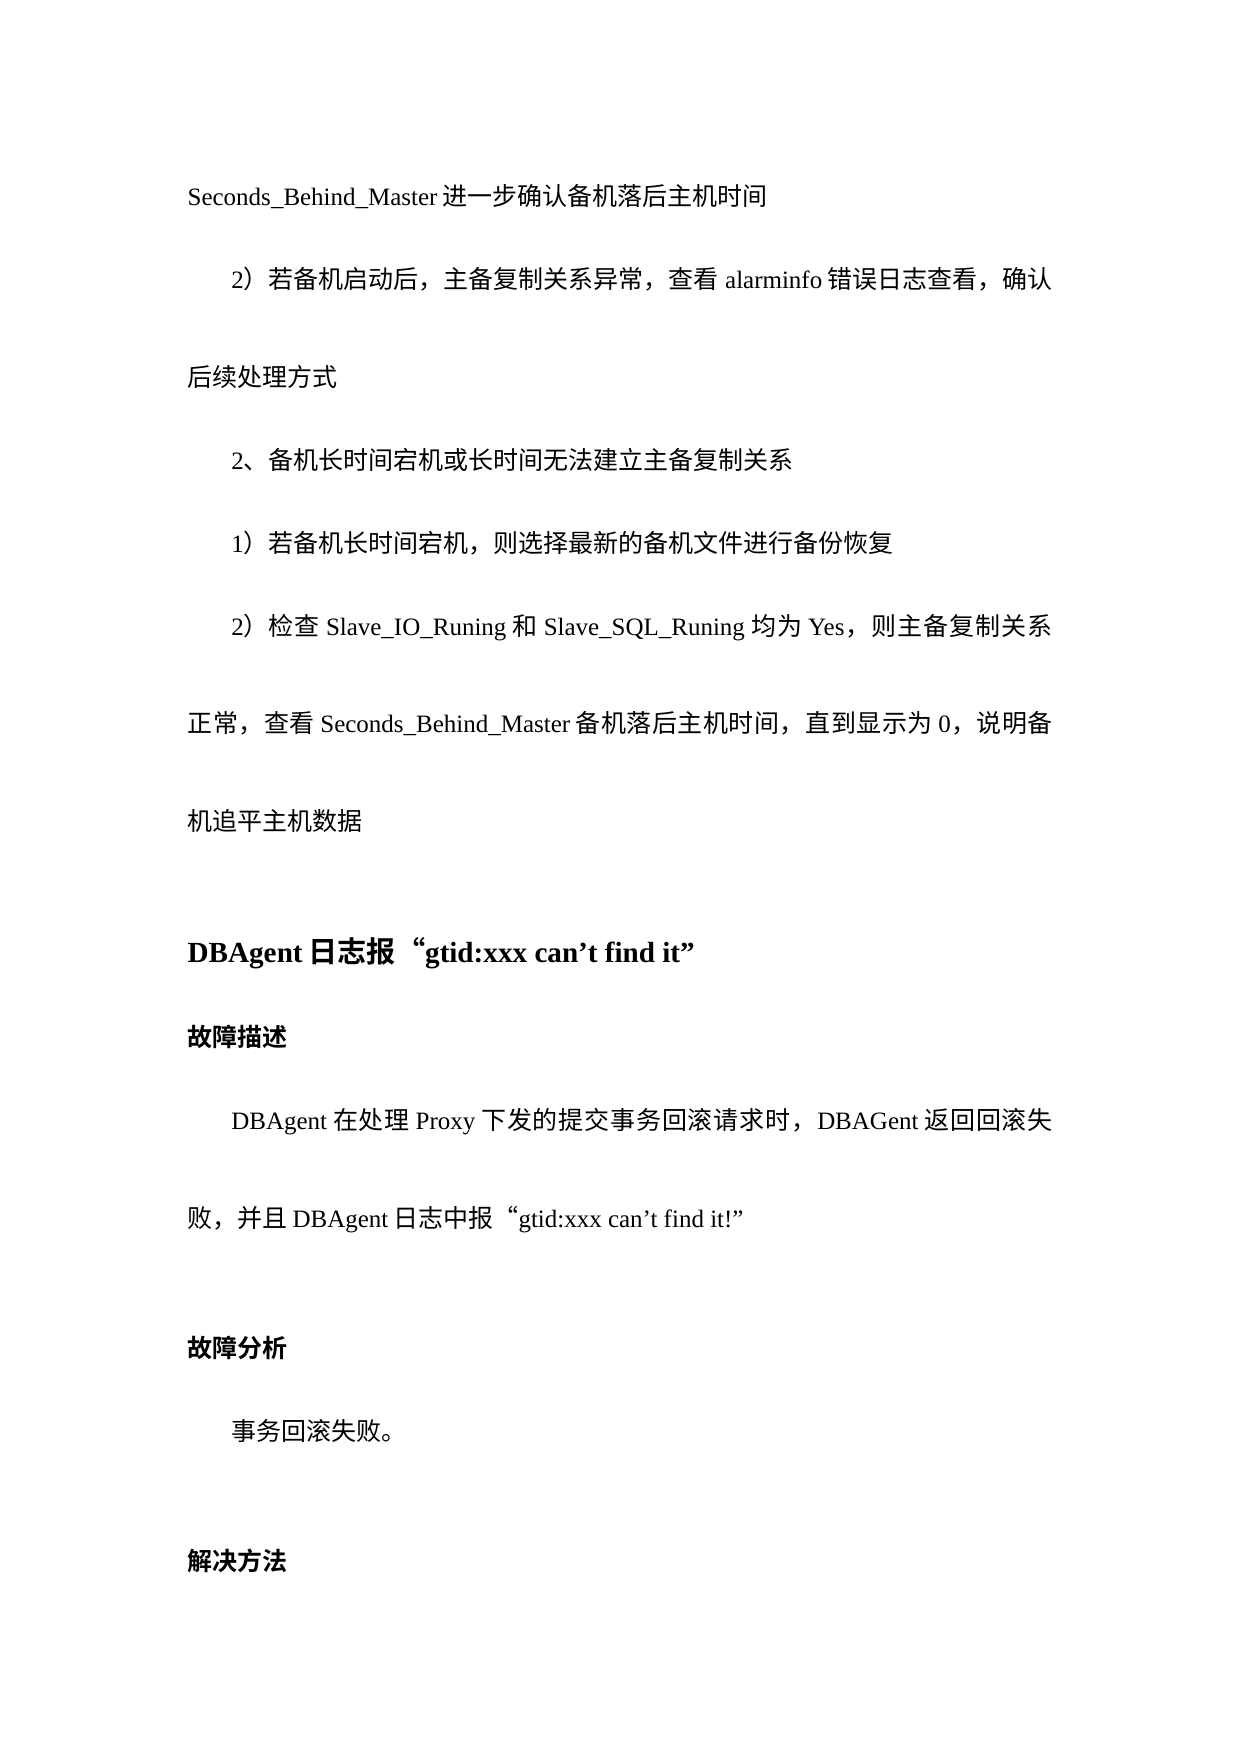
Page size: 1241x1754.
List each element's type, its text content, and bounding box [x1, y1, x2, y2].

text DBAgent在处理Proxy下发的提交事务回滚请求时，DBAGent返回回滚失败，并且DBAgent日志中报“gtid:xxx can’t find it!” [187, 1086, 1053, 1249]
subtitle 故障描述 [187, 1003, 1053, 1068]
subtitle 故障分析 [187, 1314, 1053, 1379]
list 若备机短时间宕机，修复后登陆主机，查看主备关系，若Slave_IO_Runing和Slave_SQL_Runing均为Yes，则主备复制关系正常，查看Seconds_Behind_Master进一步确认备机落后主机时间 [187, 162, 1053, 227]
list 检查Slave_IO_Runing和Slave_SQL_Runing均为Yes，则主备复制关系正常，查看Seconds_Behind_Master备机落后主机时间，直到显示为0，说明备机追平主机数据 [187, 592, 1053, 852]
subtitle 解决方法 [187, 1527, 1053, 1592]
list 若备机长时间宕机，则选择最新的备机文件进行备份恢复 [187, 509, 1053, 574]
text 事务回滚失败。 [187, 1397, 1053, 1462]
list 备机长时间宕机或长时间无法建立主备复制关系 [187, 426, 1053, 491]
subtitle DBAgent日志报“gtid:xxx can’t find it” [187, 917, 1053, 982]
list 若备机启动后，主备复制关系异常，查看alarminfo错误日志查看，确认后续处理方式 [187, 245, 1053, 408]
